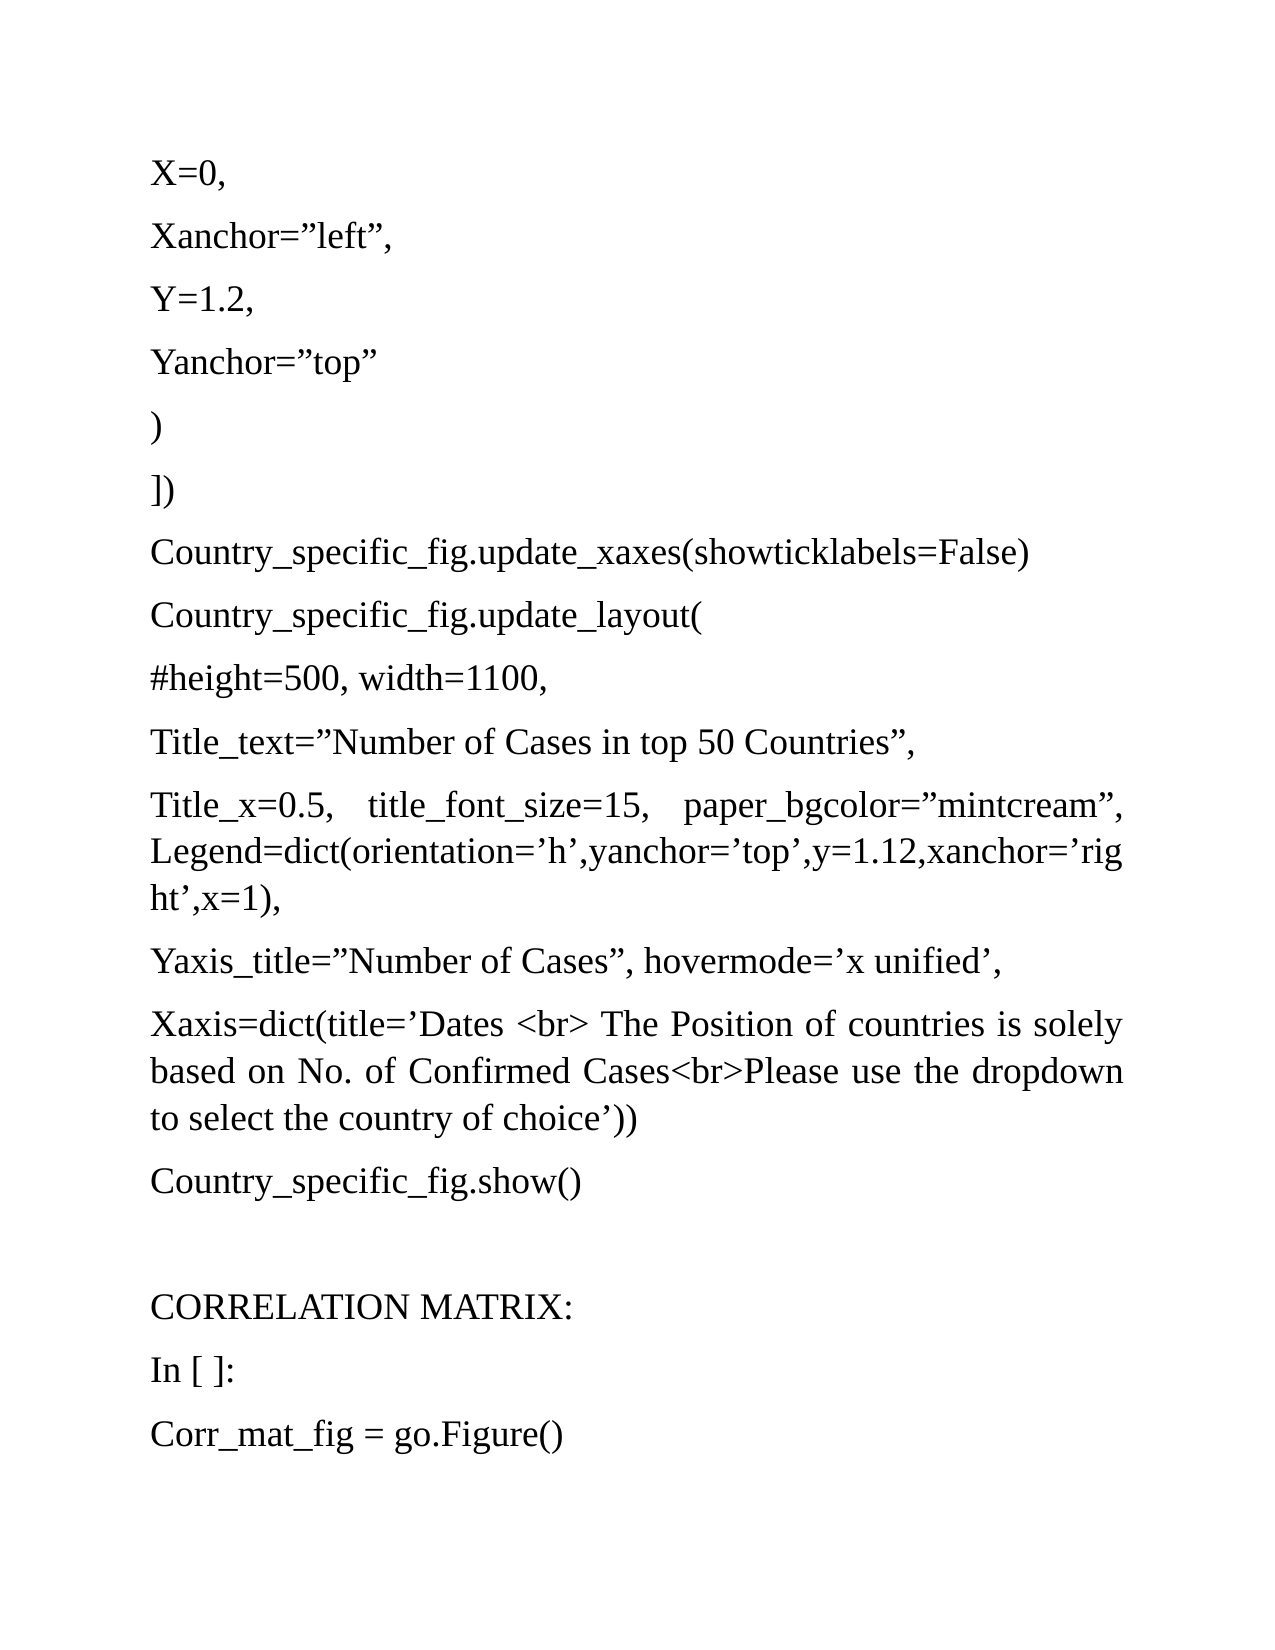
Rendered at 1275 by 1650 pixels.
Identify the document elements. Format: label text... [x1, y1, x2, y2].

text Country_specific_fig.update_layout( [150, 593, 1125, 636]
text CORRELATION MATRIX: [150, 1285, 1125, 1328]
text Y=1.2, [150, 276, 1125, 319]
text ) [150, 403, 1125, 446]
text #height=500, width=1100, [150, 656, 1125, 699]
text Xaxis=dict(title=’Dates <br> The Position of countries is solely based on No. of Confirmed Cases<br>Please use the dropdown to select the country of choice’)) [150, 1002, 1125, 1138]
text Corr_mat_fig = go.Figure() [150, 1411, 1125, 1454]
text Country_specific_fig.show() [150, 1158, 1125, 1201]
text ]) [150, 466, 1125, 509]
text Yanchor=”top” [150, 340, 1125, 383]
text X=0, [150, 150, 1125, 193]
text Country_specific_fig.update_xaxes(showticklabels=False) [150, 529, 1125, 572]
text Yaxis_title=”Number of Cases”, hovermode=’x unified’, [150, 939, 1125, 982]
text Title_text=”Number of Cases in top 50 Countries”, [150, 719, 1125, 762]
text In [ ]: [150, 1348, 1125, 1391]
text Title_x=0.5, title_font_size=15, paper_bgcolor=”mintcream”, Legend=dict(orientation=’h’,yanchor=’top’,y=1.12,xanchor=’right’,x=1), [150, 782, 1125, 918]
text Xanchor=”left”, [150, 213, 1125, 256]
